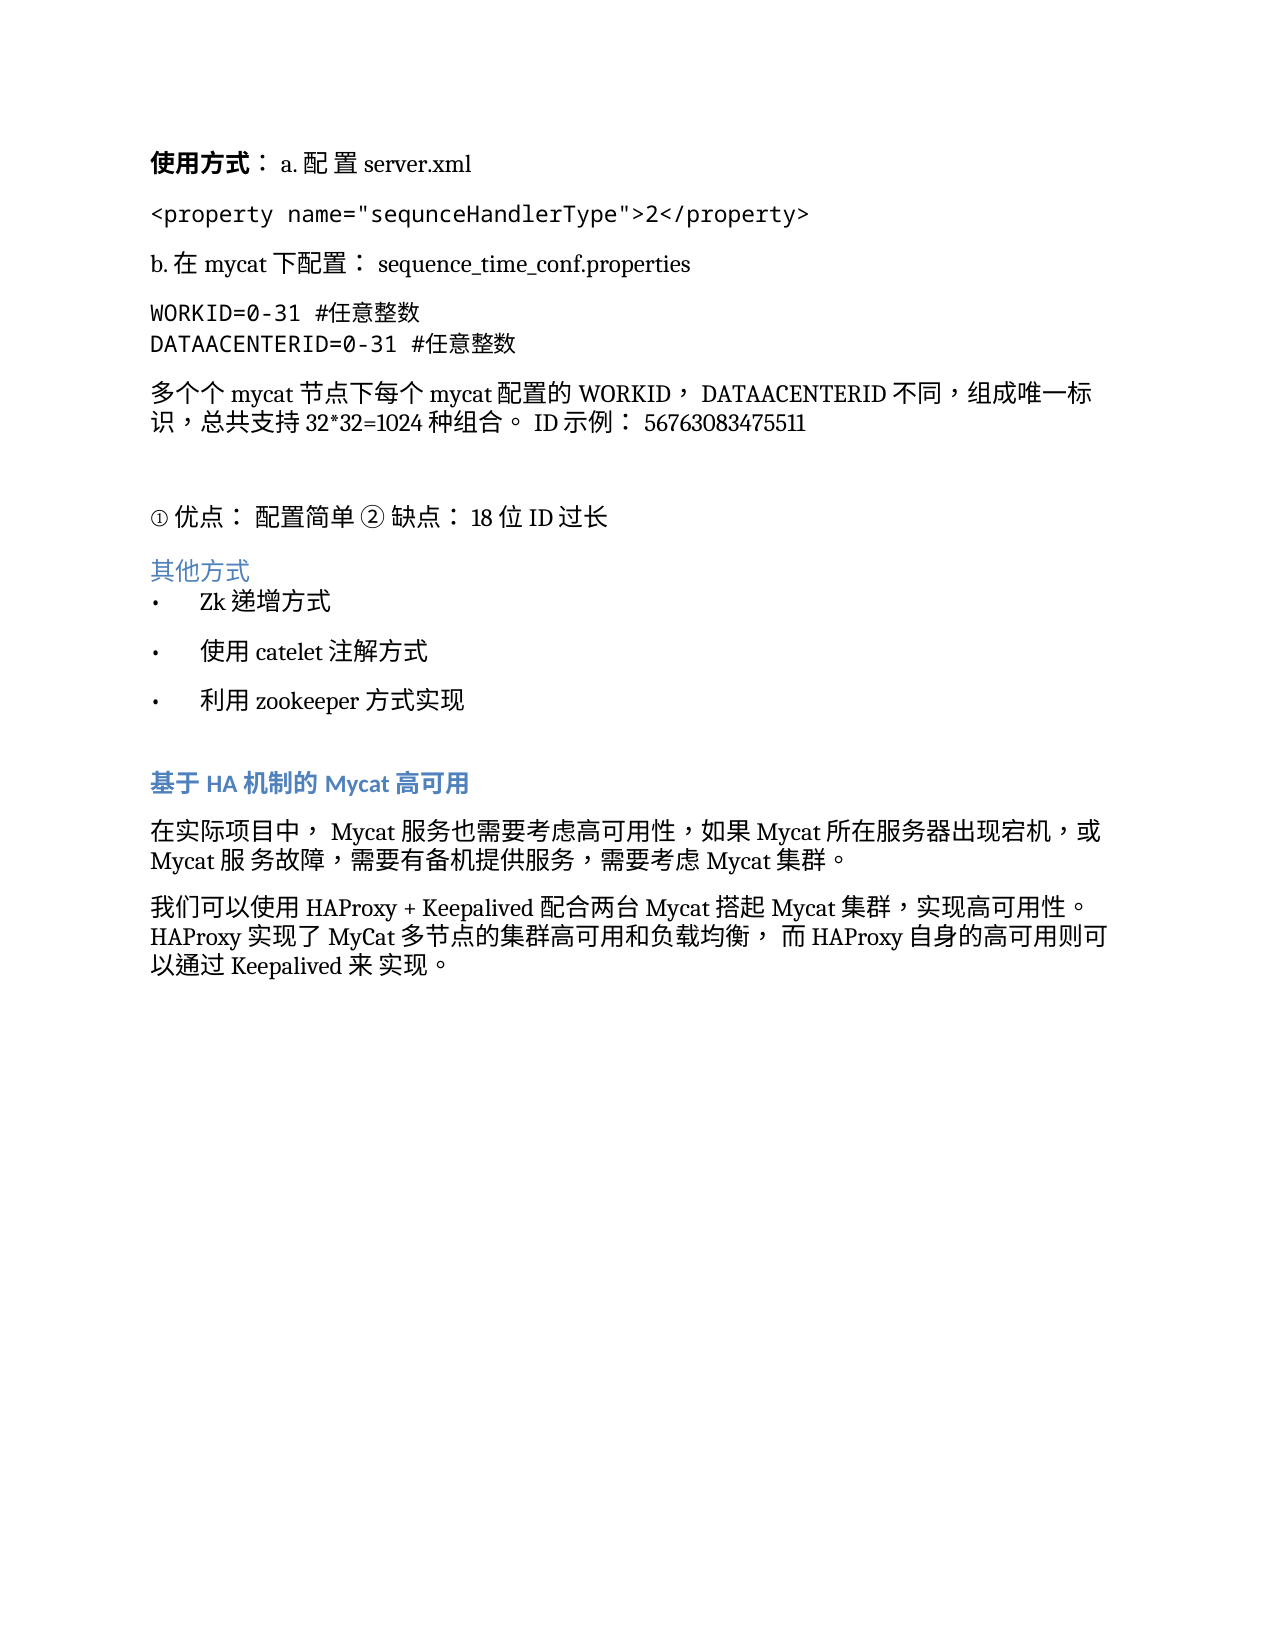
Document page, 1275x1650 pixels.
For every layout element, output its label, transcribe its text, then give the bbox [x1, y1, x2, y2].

text <property name="sequnceHandlerType">2</property> [150, 197, 1125, 229]
text 多个个 mycat 节点下每个 mycat 配置的 WORKID， DATAACENTERID 不同，组成唯一标识，总共支持 32*32=1024 种组合。 ID 示例： 56763083475511 [150, 380, 1125, 438]
text 在实际项目中， Mycat 服务也需要考虑高可用性，如果 Mycat 所在服务器出现宕机，或 Mycat 服 务故障，需要有备机提供服务，需要考虑 Mycat 集群。 [150, 818, 1125, 876]
list Zk 递增方式 [150, 588, 1125, 617]
text 我们可以使用 HAProxy + Keepalived 配合两台 Mycat 搭起 Mycat 集群，实现高可用性。 HAProxy 实现了 MyCat 多节点的集群高可用和负载均衡， 而 HAProxy 自身的高可用则可以通过 Keepalived 来 实现。 [150, 894, 1125, 981]
subtitle 基于 HA 机制的 Mycat 高可用 [150, 765, 1125, 799]
text ① 优点： 配置简单 ② 缺点： 18 位 ID 过长 [150, 504, 1125, 533]
text 使用方式： a. 配 置 server.xml [150, 150, 1125, 179]
text b. 在 mycat 下配置： sequence_time_conf.properties [150, 249, 1125, 278]
list 利用 zookeeper 方式实现 [150, 687, 1125, 744]
subtitle 其他方式 [150, 554, 1125, 588]
list 使用 catelet 注解方式 [150, 637, 1125, 666]
text WORKID=0-31 #任意整数 DATAACENTERID=0-31 #任意整数 [150, 297, 1125, 359]
